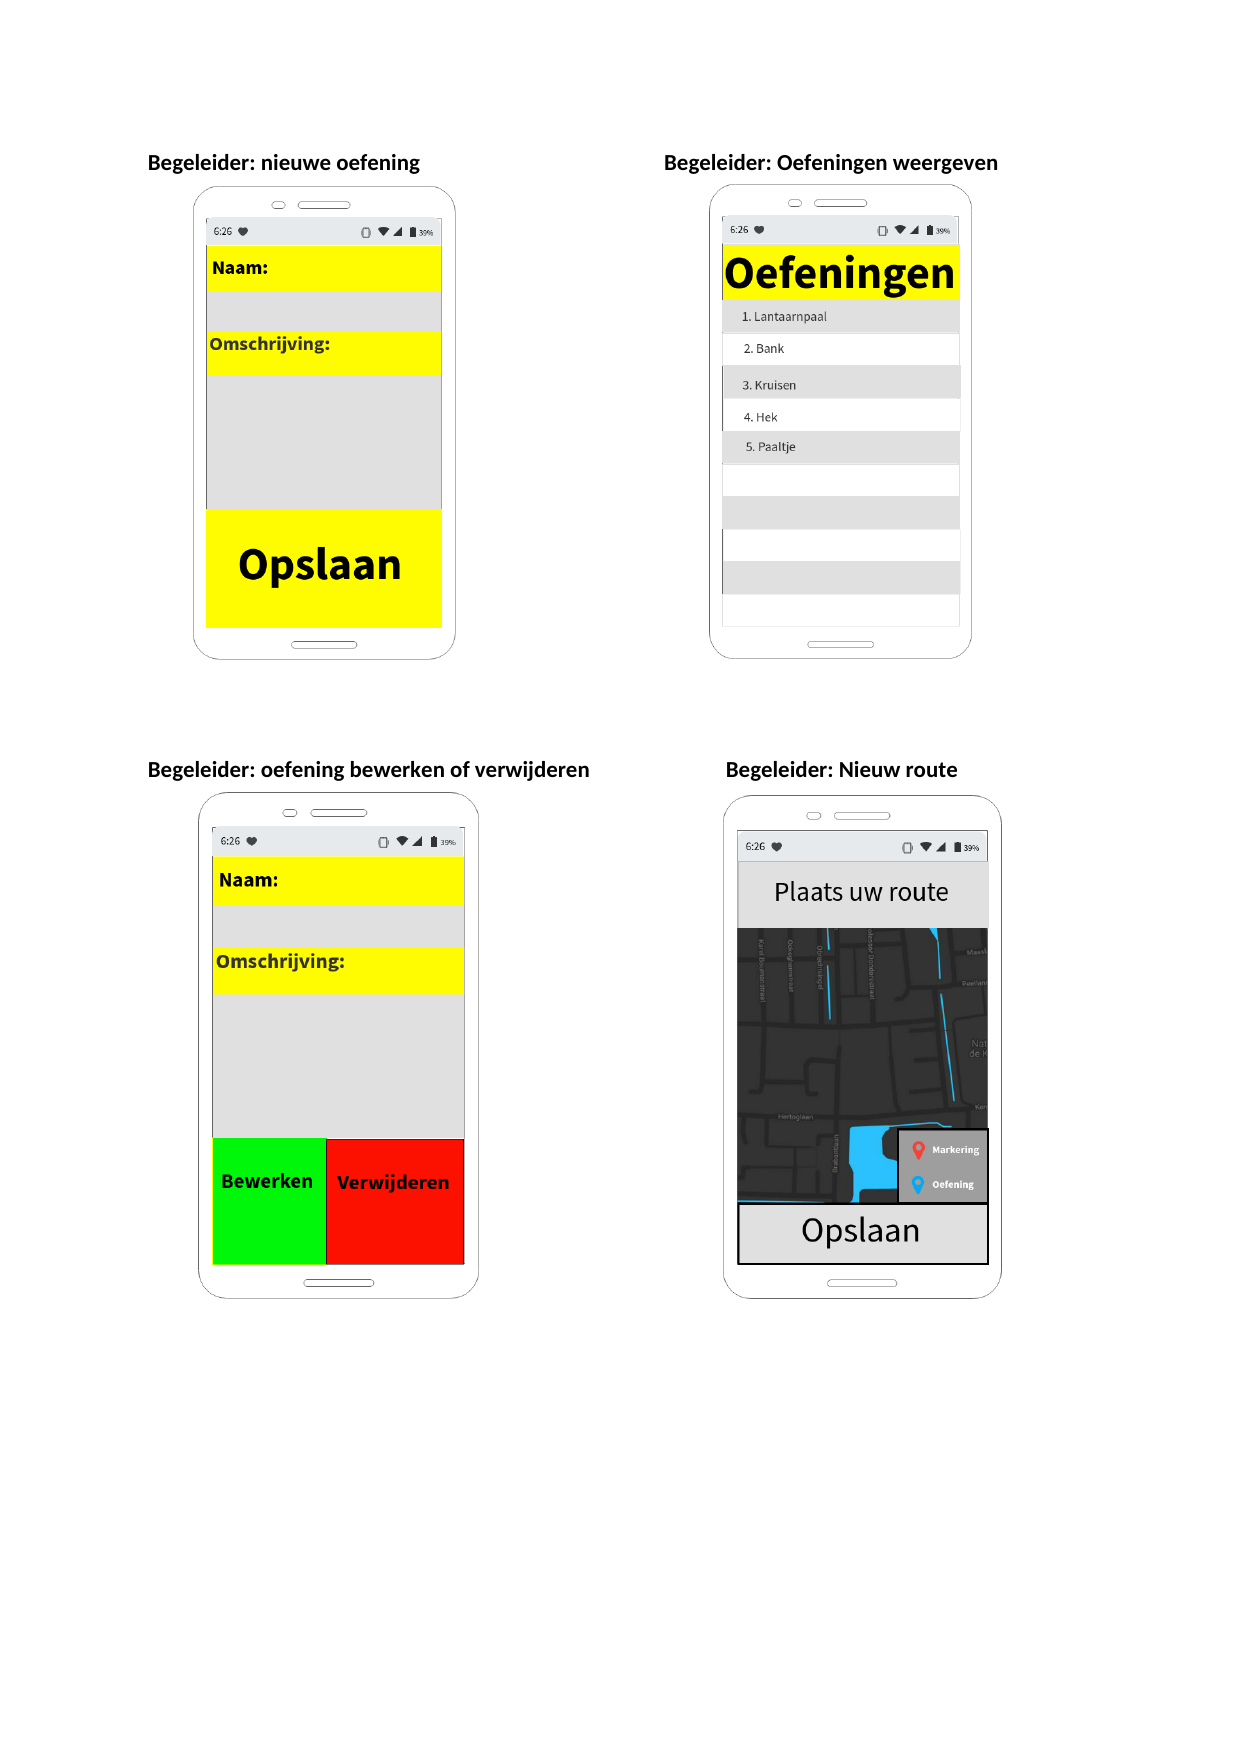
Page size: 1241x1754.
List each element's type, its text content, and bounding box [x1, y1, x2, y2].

picture [674, 788, 1036, 1375]
picture [147, 180, 487, 731]
picture [147, 785, 513, 1375]
picture [663, 177, 1004, 731]
